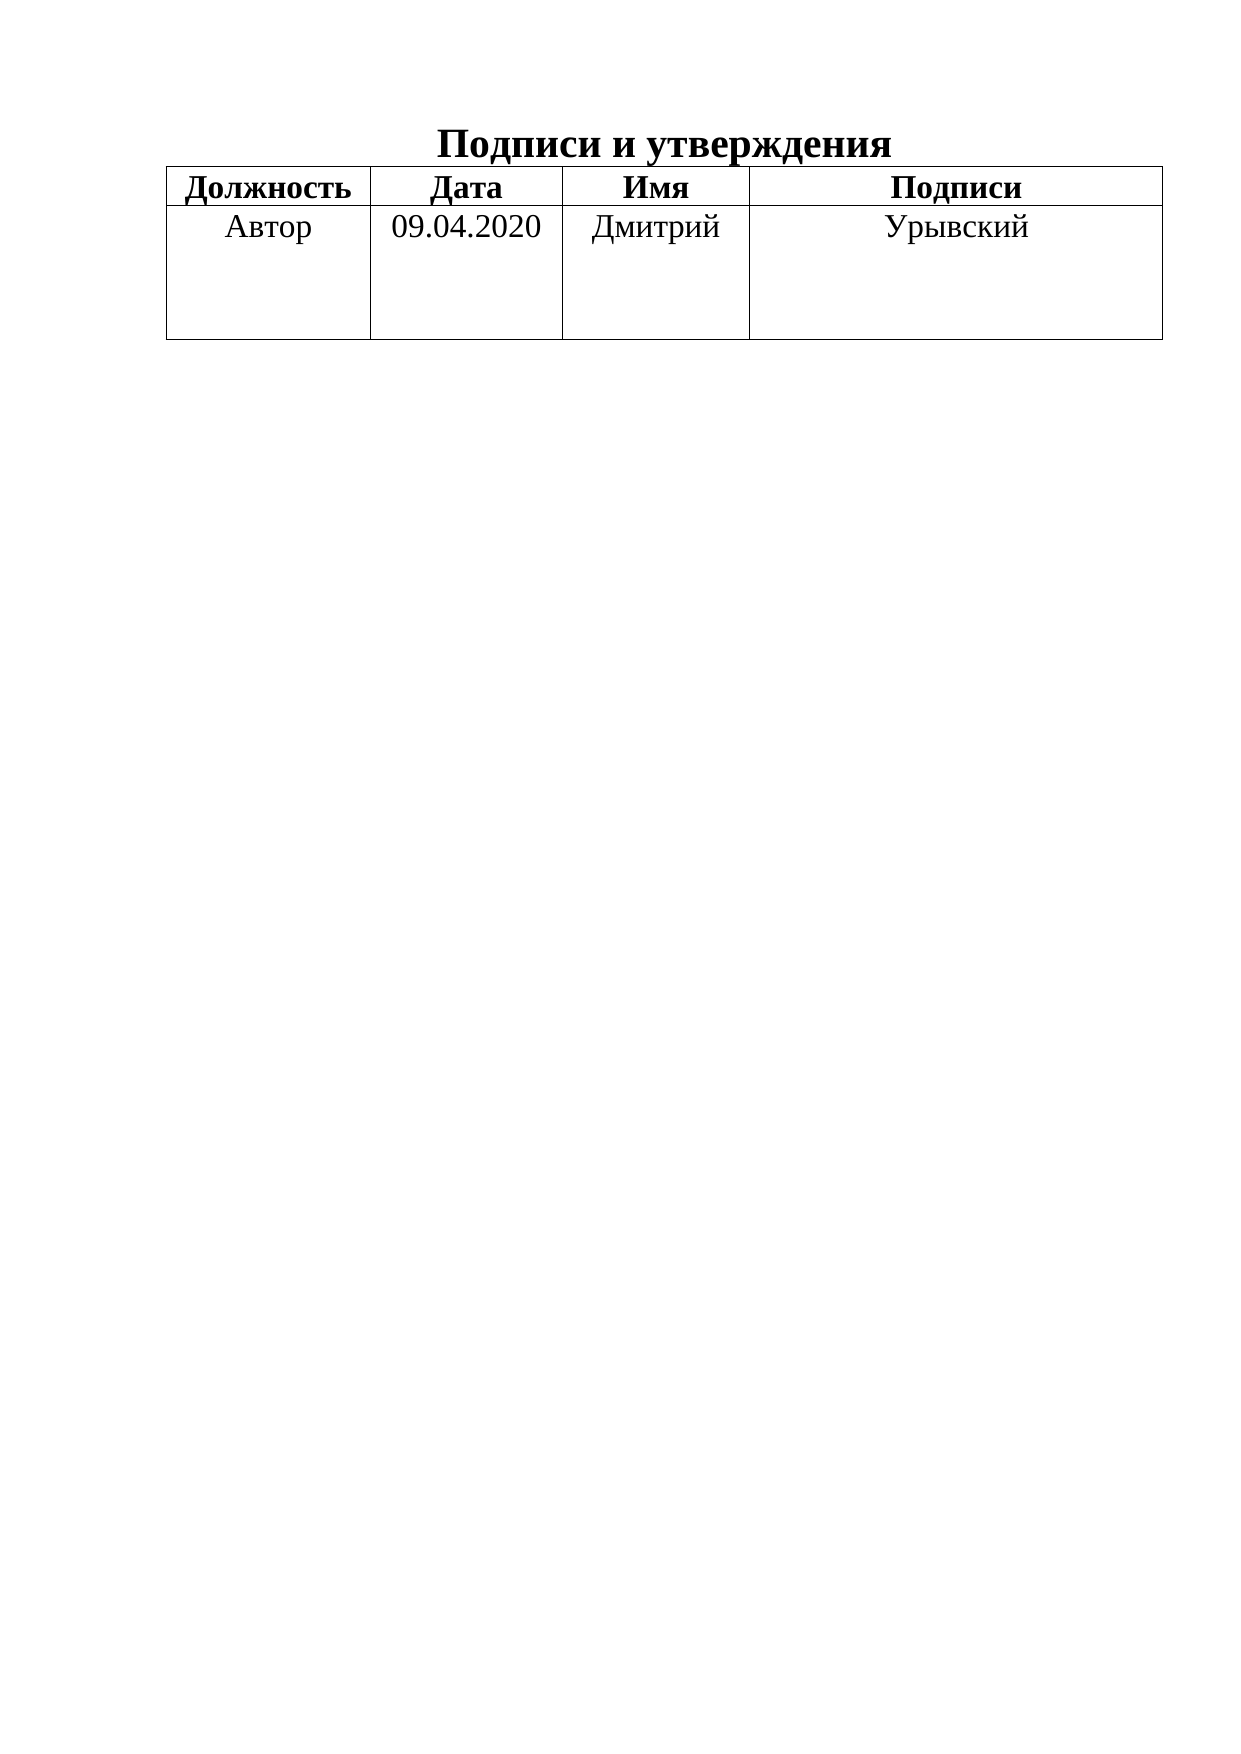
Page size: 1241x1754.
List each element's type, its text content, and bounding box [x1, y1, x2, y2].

table_cell Урывский [750, 206, 1162, 339]
table_cell Дмитрий [563, 206, 749, 339]
table_cell 09.04.2020 [371, 206, 562, 339]
table_cell Автор [167, 206, 370, 339]
table_header Дата [371, 167, 562, 205]
table_header Должность [167, 167, 370, 205]
table_header Имя [563, 167, 749, 205]
text Подписи и утверждения [177, 118, 1152, 166]
table_header Подписи [750, 167, 1162, 205]
